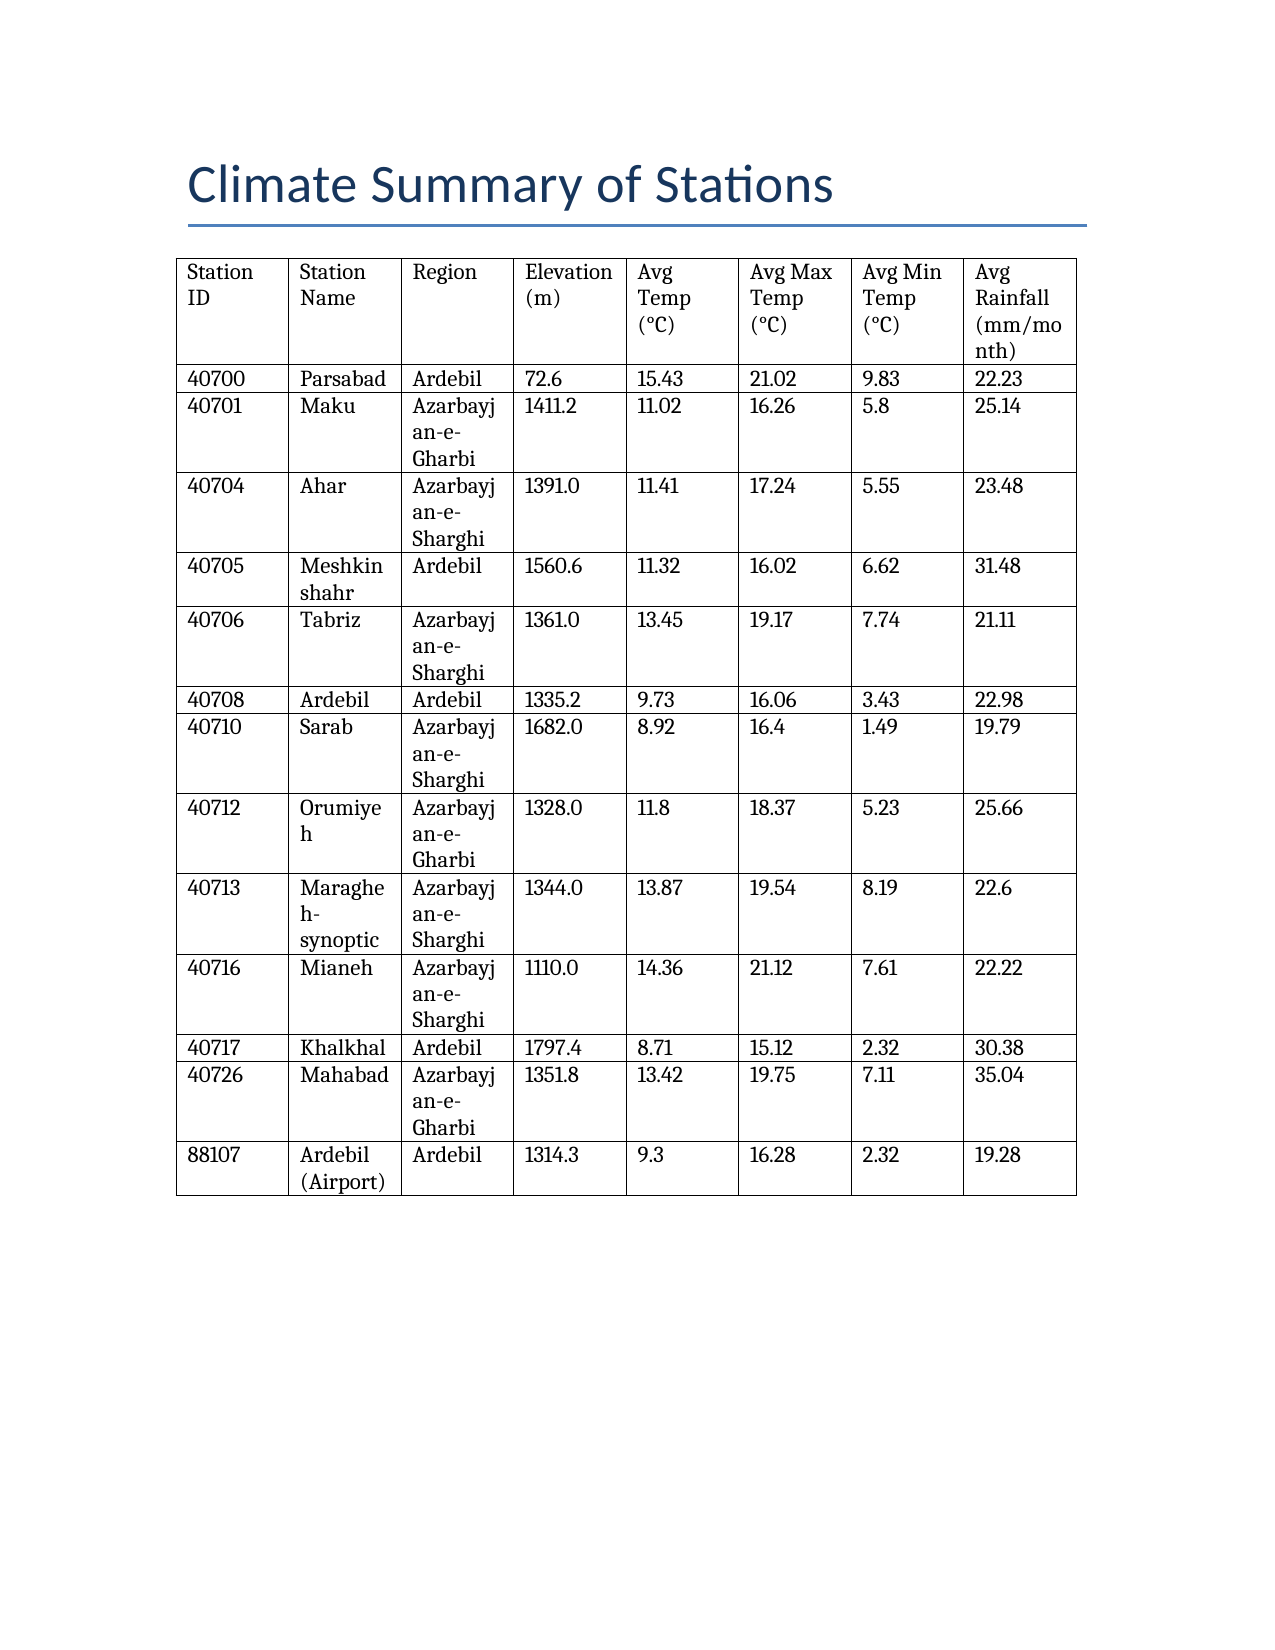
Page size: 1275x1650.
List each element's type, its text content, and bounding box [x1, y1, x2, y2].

table_cell 19.54 [739, 874, 851, 953]
table_cell 9.3 [627, 1142, 738, 1195]
table_cell 1351.8 [514, 1062, 626, 1141]
table_cell 1797.4 [514, 1035, 626, 1061]
table_cell 19.79 [964, 714, 1076, 793]
table_cell 16.28 [739, 1142, 851, 1195]
table_cell 16.4 [739, 714, 851, 793]
table_cell 1391.0 [514, 473, 626, 552]
table_cell Tabriz [289, 607, 401, 686]
table_cell 1.49 [852, 714, 963, 793]
title Climate Summary of Stations [187, 150, 1087, 227]
table_cell 21.11 [964, 607, 1076, 686]
table_cell 40716 [177, 955, 288, 1033]
table_cell 13.45 [627, 607, 738, 686]
table_cell Mahabad [289, 1062, 401, 1141]
table_cell 30.38 [964, 1035, 1076, 1061]
table_cell 40700 [177, 365, 288, 392]
table_cell Maku [289, 393, 401, 472]
table_cell 6.62 [852, 553, 963, 606]
table_cell Maragheh-synoptic [289, 874, 401, 953]
table_cell 1560.6 [514, 553, 626, 606]
table_cell 9.83 [852, 365, 963, 392]
table_cell Ardebil [402, 365, 513, 392]
table_cell Ardebil (Airport) [289, 1142, 401, 1195]
table_cell 25.14 [964, 393, 1076, 472]
table_cell 21.12 [739, 955, 851, 1033]
table_cell Azarbayjan-e-Sharghi [402, 607, 513, 686]
table_cell 16.26 [739, 393, 851, 472]
table_cell Azarbayjan-e-Sharghi [402, 955, 513, 1033]
table_cell 5.8 [852, 393, 963, 472]
table_cell 31.48 [964, 553, 1076, 606]
table_cell 13.42 [627, 1062, 738, 1141]
table_cell 40704 [177, 473, 288, 552]
table_cell 17.24 [739, 473, 851, 552]
table_cell 22.23 [964, 365, 1076, 392]
table_cell 1110.0 [514, 955, 626, 1033]
table_cell 16.06 [739, 687, 851, 713]
table_cell 72.6 [514, 365, 626, 392]
table_cell Khalkhal [289, 1035, 401, 1061]
table_cell Azarbayjan-e-Sharghi [402, 874, 513, 953]
table_cell 3.43 [852, 687, 963, 713]
table_cell 1314.3 [514, 1142, 626, 1195]
table_cell Azarbayjan-e-Gharbi [402, 794, 513, 873]
table_cell 21.02 [739, 365, 851, 392]
table_cell 11.41 [627, 473, 738, 552]
table_header Avg Min Temp (°C) [852, 259, 963, 364]
table_cell 8.92 [627, 714, 738, 793]
table_cell 40701 [177, 393, 288, 472]
table_header Station Name [289, 259, 401, 364]
table_cell Azarbayjan-e-Sharghi [402, 473, 513, 552]
table_cell 40706 [177, 607, 288, 686]
table_cell 15.43 [627, 365, 738, 392]
table_cell 19.28 [964, 1142, 1076, 1195]
table_cell 18.37 [739, 794, 851, 873]
table_cell 14.36 [627, 955, 738, 1033]
table_cell Parsabad [289, 365, 401, 392]
table_cell 40717 [177, 1035, 288, 1061]
table_cell 40710 [177, 714, 288, 793]
table_cell 1335.2 [514, 687, 626, 713]
table_header Region [402, 259, 513, 364]
table_cell Ardebil [402, 1035, 513, 1061]
table_cell Ardebil [402, 687, 513, 713]
table_cell 19.17 [739, 607, 851, 686]
table_cell Meshkinshahr [289, 553, 401, 606]
table_cell 40712 [177, 794, 288, 873]
table_cell 11.32 [627, 553, 738, 606]
table_cell 22.6 [964, 874, 1076, 953]
table_cell 1411.2 [514, 393, 626, 472]
table_cell 5.55 [852, 473, 963, 552]
table_cell 40726 [177, 1062, 288, 1141]
table_cell Azarbayjan-e-Gharbi [402, 393, 513, 472]
table_cell 1682.0 [514, 714, 626, 793]
table_cell Ahar [289, 473, 401, 552]
table_cell 40708 [177, 687, 288, 713]
table_cell Sarab [289, 714, 401, 793]
table_cell Azarbayjan-e-Sharghi [402, 714, 513, 793]
table_cell 9.73 [627, 687, 738, 713]
table_header Avg Temp (°C) [627, 259, 738, 364]
table_cell 7.61 [852, 955, 963, 1033]
table_cell 13.87 [627, 874, 738, 953]
table_cell Ardebil [289, 687, 401, 713]
table_header Avg Max Temp (°C) [739, 259, 851, 364]
table_cell 16.02 [739, 553, 851, 606]
table_cell 19.75 [739, 1062, 851, 1141]
table_cell 40705 [177, 553, 288, 606]
table_cell Azarbayjan-e-Gharbi [402, 1062, 513, 1141]
table_cell 8.71 [627, 1035, 738, 1061]
table_cell 88107 [177, 1142, 288, 1195]
table_cell 5.23 [852, 794, 963, 873]
table_header Avg Rainfall (mm/month) [964, 259, 1076, 364]
table_cell 25.66 [964, 794, 1076, 873]
table_cell Mianeh [289, 955, 401, 1033]
table_cell 7.11 [852, 1062, 963, 1141]
table_cell 1344.0 [514, 874, 626, 953]
table_cell Ardebil [402, 1142, 513, 1195]
table_cell Ardebil [402, 553, 513, 606]
table_header Elevation (m) [514, 259, 626, 364]
table_cell Orumiyeh [289, 794, 401, 873]
table_cell 7.74 [852, 607, 963, 686]
table_cell 2.32 [852, 1035, 963, 1061]
table_cell 35.04 [964, 1062, 1076, 1141]
table_cell 11.02 [627, 393, 738, 472]
table_cell 11.8 [627, 794, 738, 873]
table_cell 2.32 [852, 1142, 963, 1195]
table_cell 8.19 [852, 874, 963, 953]
table_cell 22.98 [964, 687, 1076, 713]
table_cell 1328.0 [514, 794, 626, 873]
table_cell 22.22 [964, 955, 1076, 1033]
table_cell 40713 [177, 874, 288, 953]
table_cell 23.48 [964, 473, 1076, 552]
table_cell 1361.0 [514, 607, 626, 686]
table_cell 15.12 [739, 1035, 851, 1061]
table_header Station ID [177, 259, 288, 364]
